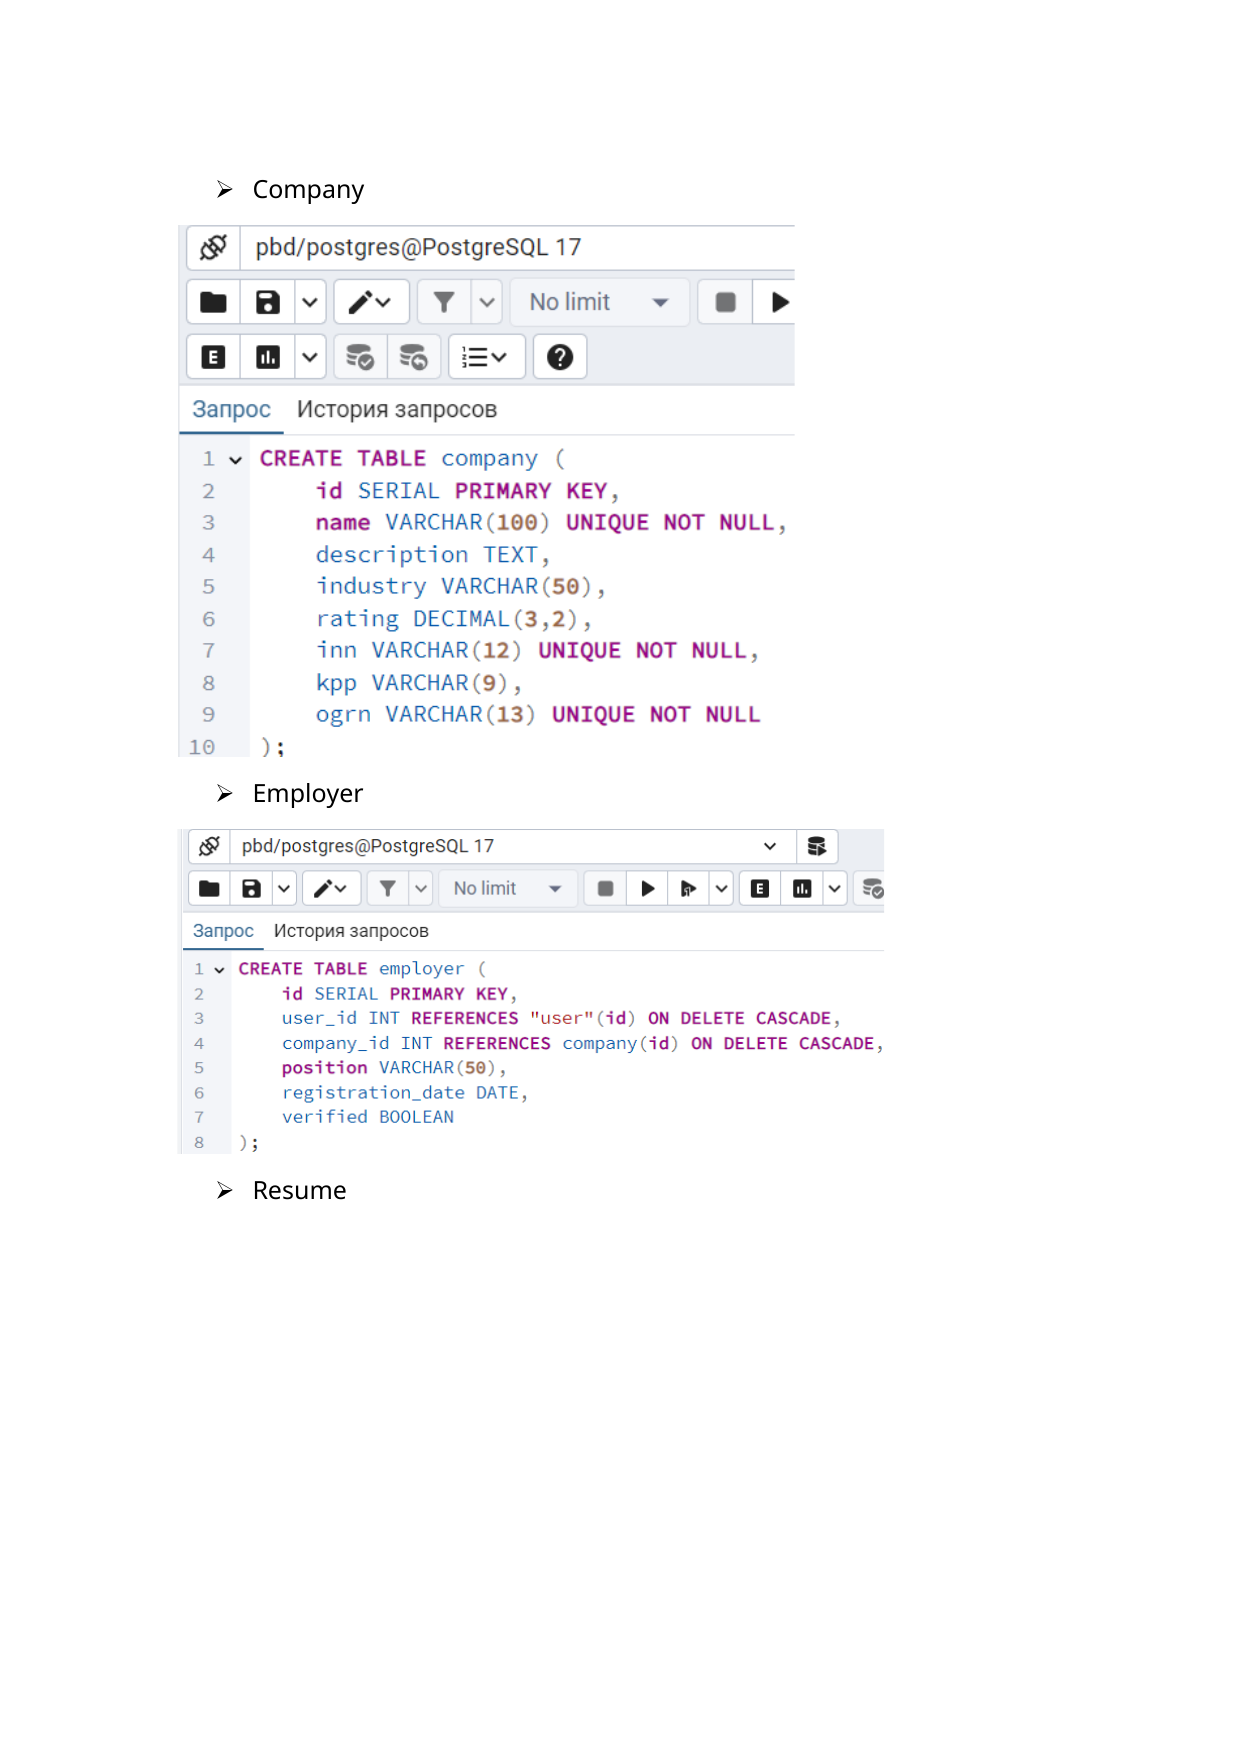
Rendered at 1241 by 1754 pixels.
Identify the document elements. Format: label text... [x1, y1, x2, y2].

list Company [215, 172, 1152, 206]
list Employer [215, 776, 1152, 810]
list Resume [215, 1173, 1152, 1207]
picture [177, 225, 795, 757]
picture [177, 829, 885, 1154]
